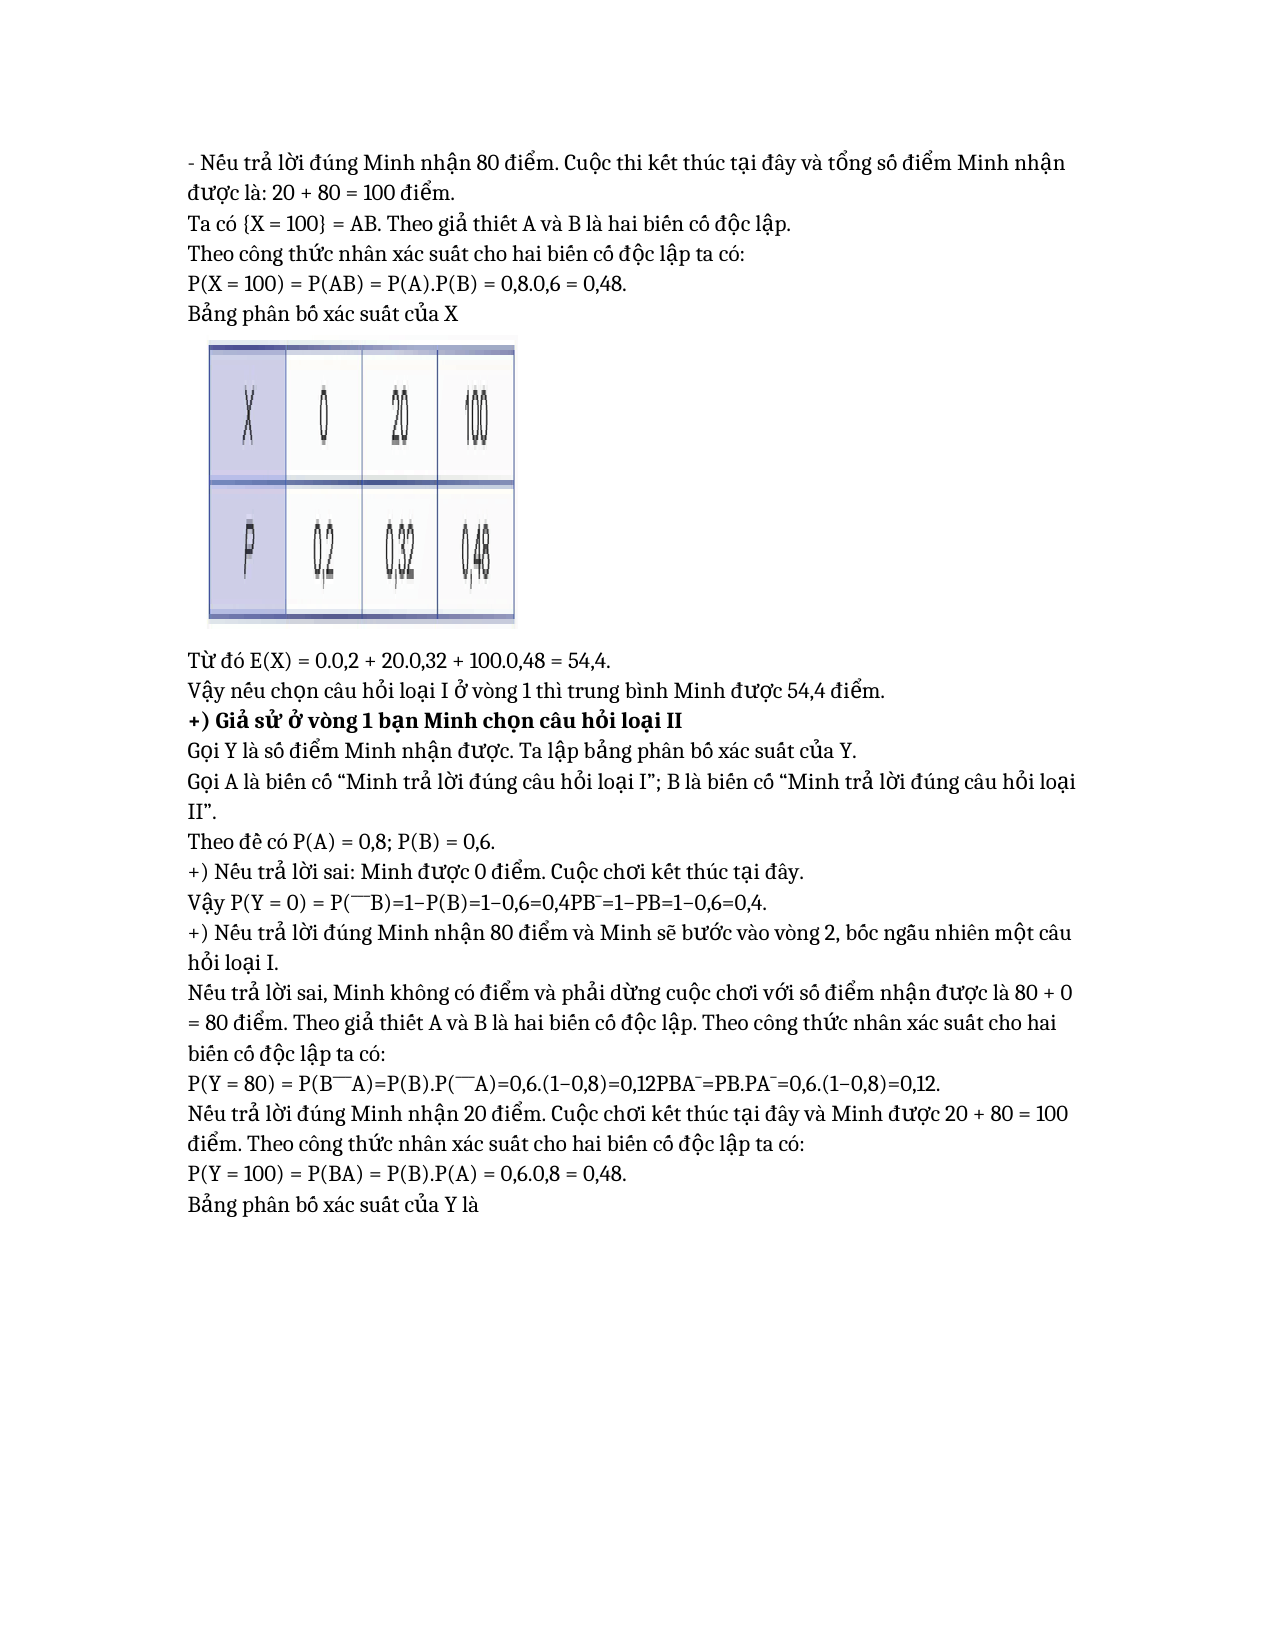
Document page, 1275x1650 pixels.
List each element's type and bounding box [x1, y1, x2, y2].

text [187, 150, 1087, 1218]
picture [206, 331, 519, 644]
